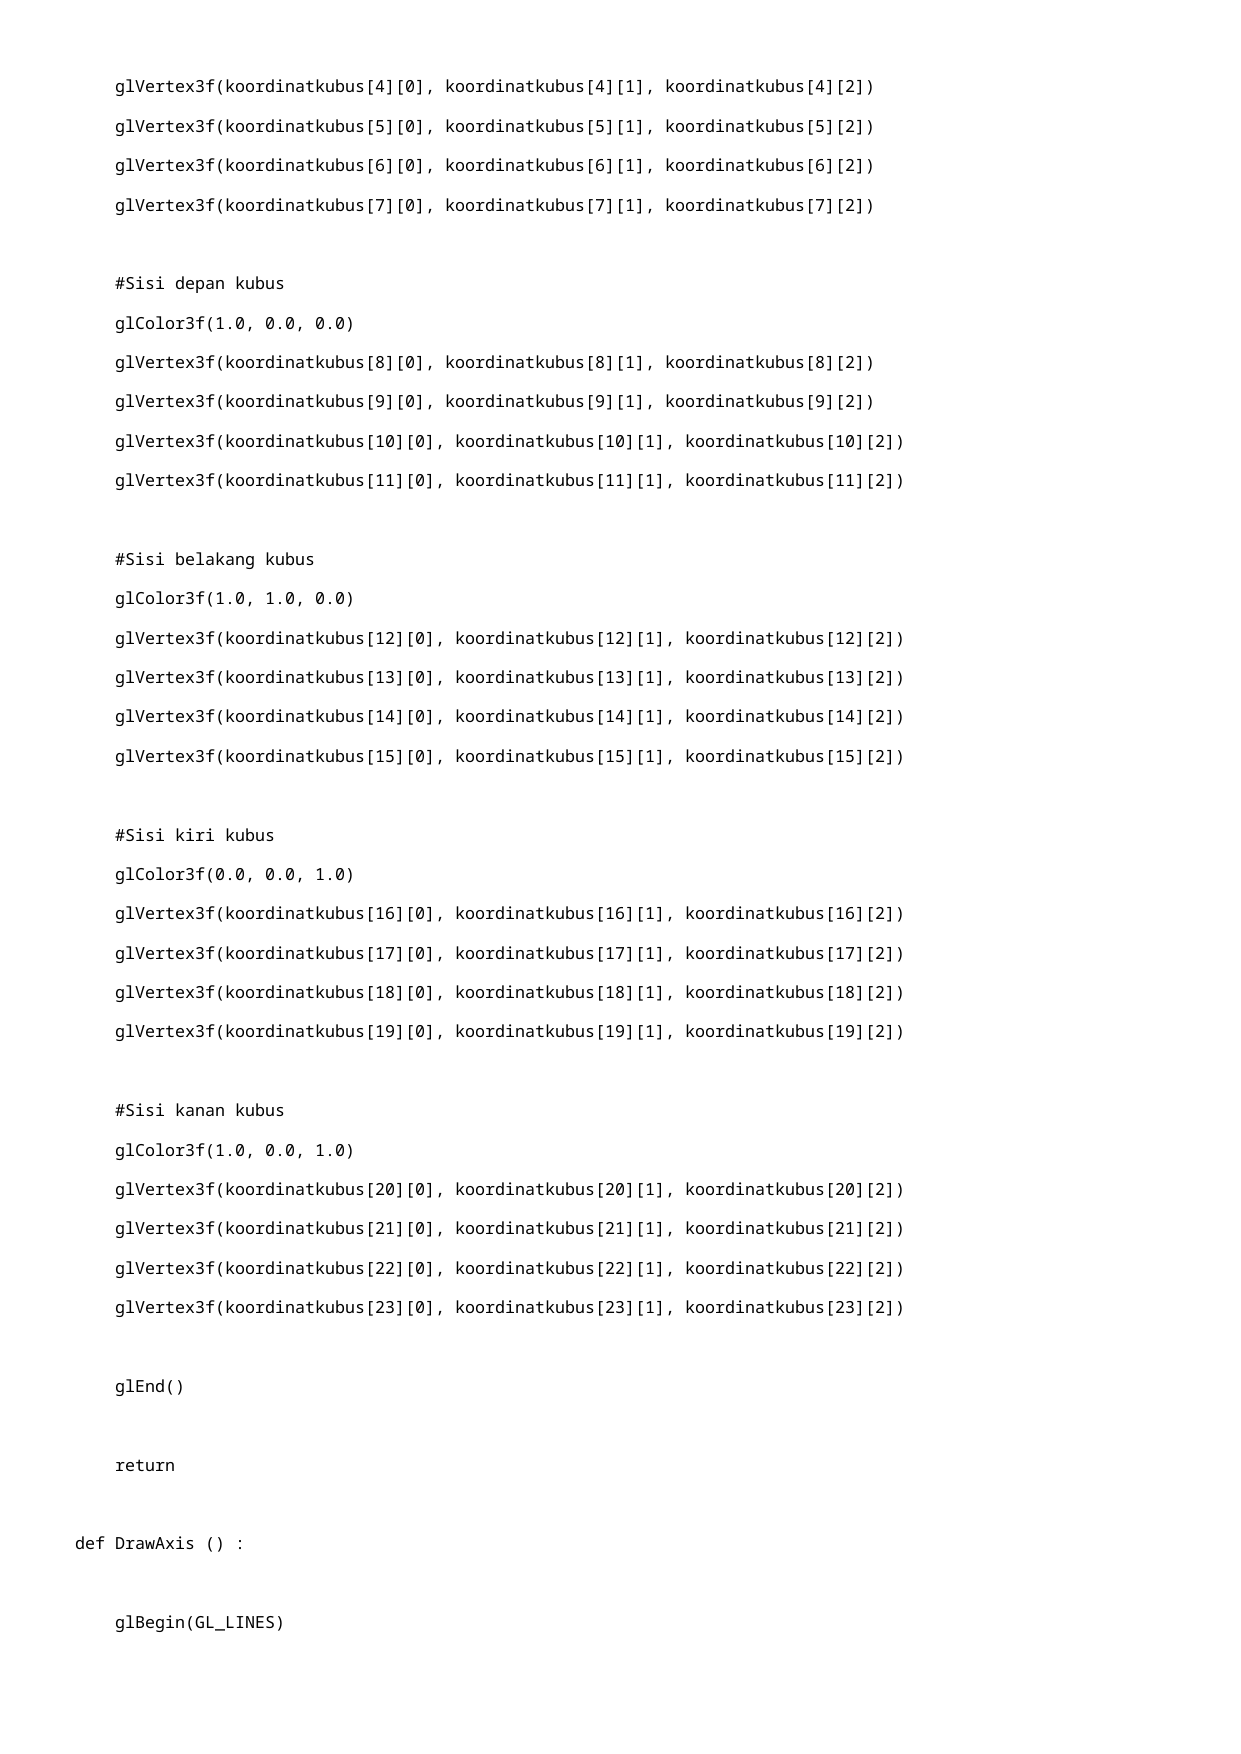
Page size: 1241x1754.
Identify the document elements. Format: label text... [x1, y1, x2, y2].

text def DrawAxis () : [75, 1532, 1165, 1554]
text glVertex3f(koordinatkubus[9][0], koordinatkubus[9][1], koordinatkubus[9][2]) [75, 390, 1165, 413]
text glVertex3f(koordinatkubus[13][0], koordinatkubus[13][1], koordinatkubus[13][2]) [75, 666, 1165, 688]
text glVertex3f(koordinatkubus[21][0], koordinatkubus[21][1], koordinatkubus[21][2]) [75, 1217, 1165, 1239]
text #Sisi depan kubus [75, 272, 1165, 294]
text glVertex3f(koordinatkubus[4][0], koordinatkubus[4][1], koordinatkubus[4][2]) [75, 75, 1165, 98]
text glVertex3f(koordinatkubus[10][0], koordinatkubus[10][1], koordinatkubus[10][2]) [75, 429, 1165, 452]
text #Sisi belakang kubus [75, 547, 1165, 570]
text glVertex3f(koordinatkubus[7][0], koordinatkubus[7][1], koordinatkubus[7][2]) [75, 193, 1165, 216]
text glColor3f(0.0, 0.0, 1.0) [75, 862, 1165, 885]
text glVertex3f(koordinatkubus[19][0], koordinatkubus[19][1], koordinatkubus[19][2]) [75, 1020, 1165, 1043]
text glVertex3f(koordinatkubus[11][0], koordinatkubus[11][1], koordinatkubus[11][2]) [75, 469, 1165, 491]
text glColor3f(1.0, 1.0, 0.0) [75, 587, 1165, 609]
text glColor3f(1.0, 0.0, 1.0) [75, 1138, 1165, 1161]
text glVertex3f(koordinatkubus[6][0], koordinatkubus[6][1], koordinatkubus[6][2]) [75, 154, 1165, 176]
text glVertex3f(koordinatkubus[12][0], koordinatkubus[12][1], koordinatkubus[12][2]) [75, 626, 1165, 649]
text glVertex3f(koordinatkubus[16][0], koordinatkubus[16][1], koordinatkubus[16][2]) [75, 902, 1165, 924]
text glEnd() [75, 1374, 1165, 1397]
text glColor3f(1.0, 0.0, 0.0) [75, 311, 1165, 334]
text glVertex3f(koordinatkubus[23][0], koordinatkubus[23][1], koordinatkubus[23][2]) [75, 1296, 1165, 1318]
text #Sisi kiri kubus [75, 823, 1165, 846]
text return [75, 1453, 1165, 1476]
text glVertex3f(koordinatkubus[17][0], koordinatkubus[17][1], koordinatkubus[17][2]) [75, 941, 1165, 964]
text glBegin(GL_LINES) [75, 1611, 1165, 1633]
text glVertex3f(koordinatkubus[8][0], koordinatkubus[8][1], koordinatkubus[8][2]) [75, 351, 1165, 373]
text #Sisi kanan kubus [75, 1099, 1165, 1121]
text glVertex3f(koordinatkubus[15][0], koordinatkubus[15][1], koordinatkubus[15][2]) [75, 744, 1165, 767]
text glVertex3f(koordinatkubus[22][0], koordinatkubus[22][1], koordinatkubus[22][2]) [75, 1256, 1165, 1279]
text glVertex3f(koordinatkubus[14][0], koordinatkubus[14][1], koordinatkubus[14][2]) [75, 705, 1165, 728]
text glVertex3f(koordinatkubus[20][0], koordinatkubus[20][1], koordinatkubus[20][2]) [75, 1177, 1165, 1200]
text glVertex3f(koordinatkubus[18][0], koordinatkubus[18][1], koordinatkubus[18][2]) [75, 981, 1165, 1003]
text glVertex3f(koordinatkubus[5][0], koordinatkubus[5][1], koordinatkubus[5][2]) [75, 114, 1165, 137]
